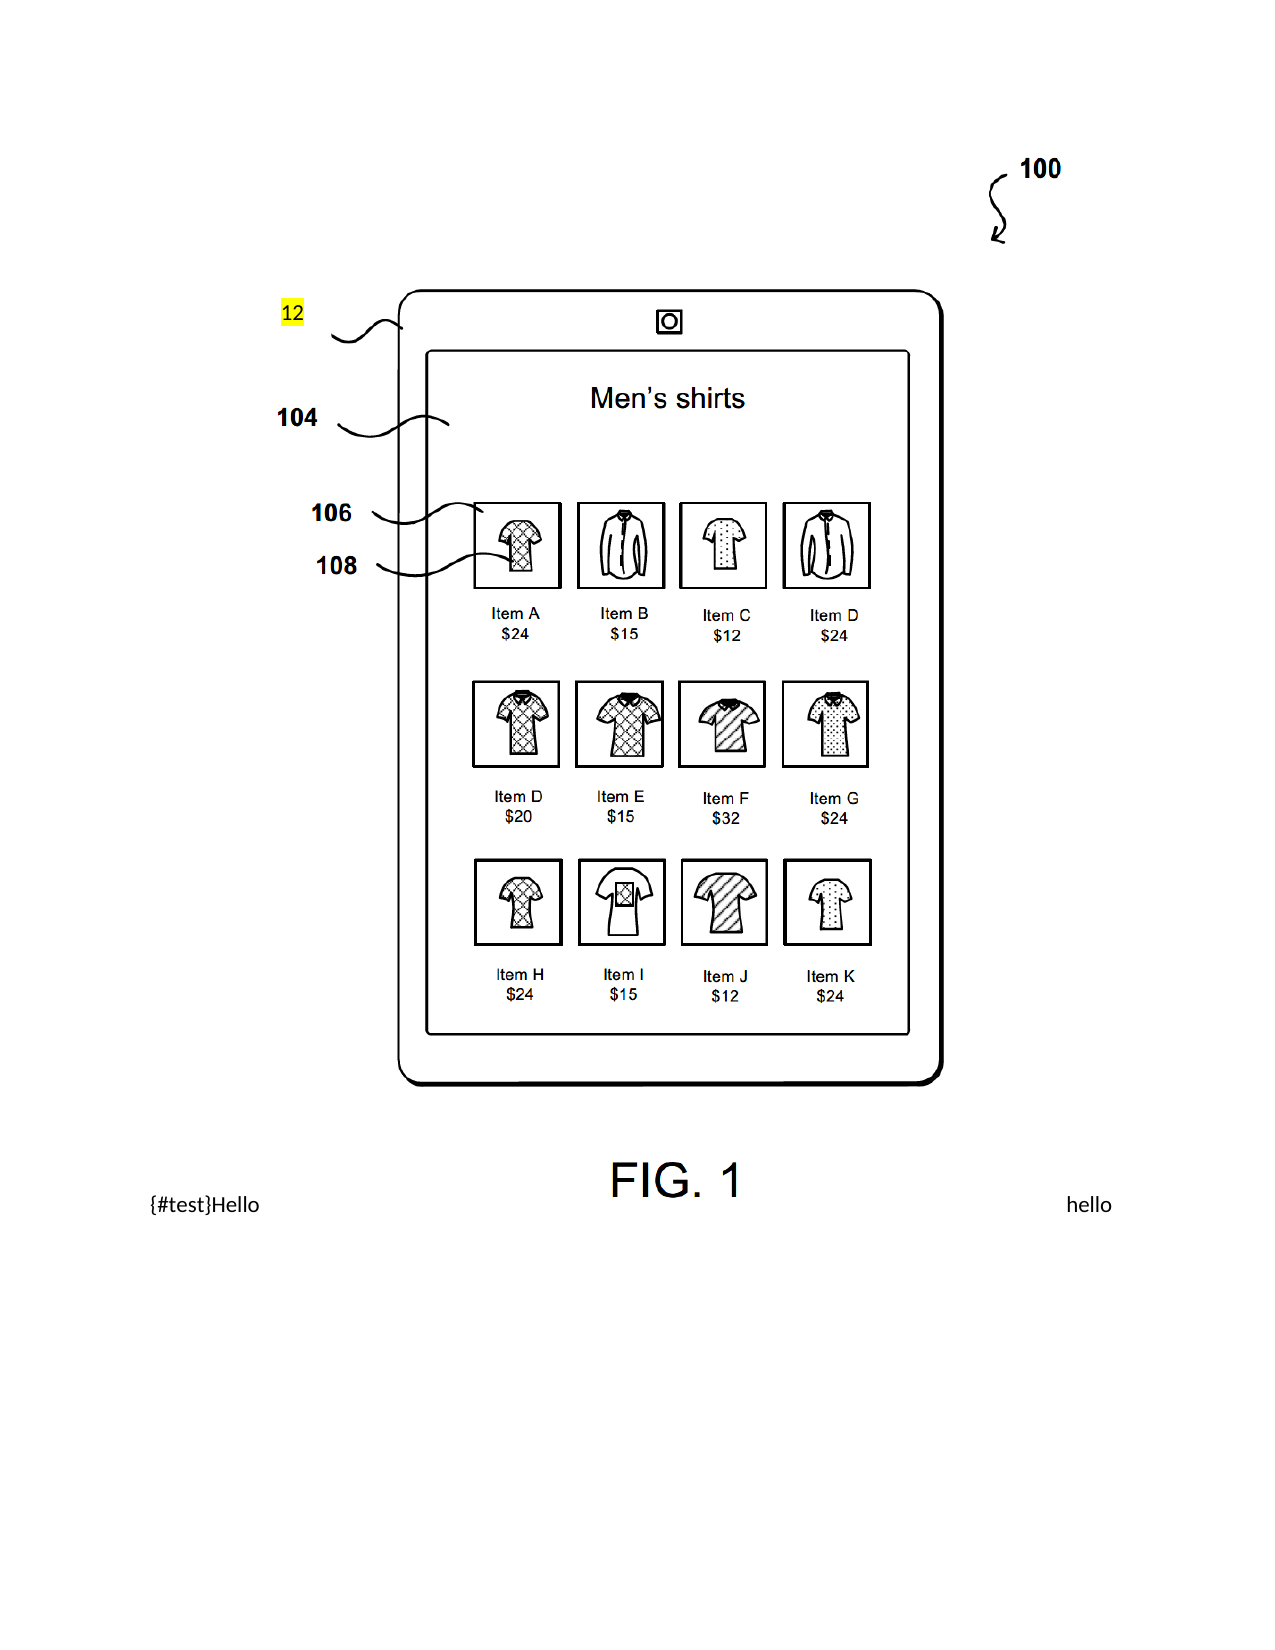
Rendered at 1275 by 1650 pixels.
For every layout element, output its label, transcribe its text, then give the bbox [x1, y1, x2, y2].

picture [265, 150, 1066, 1213]
